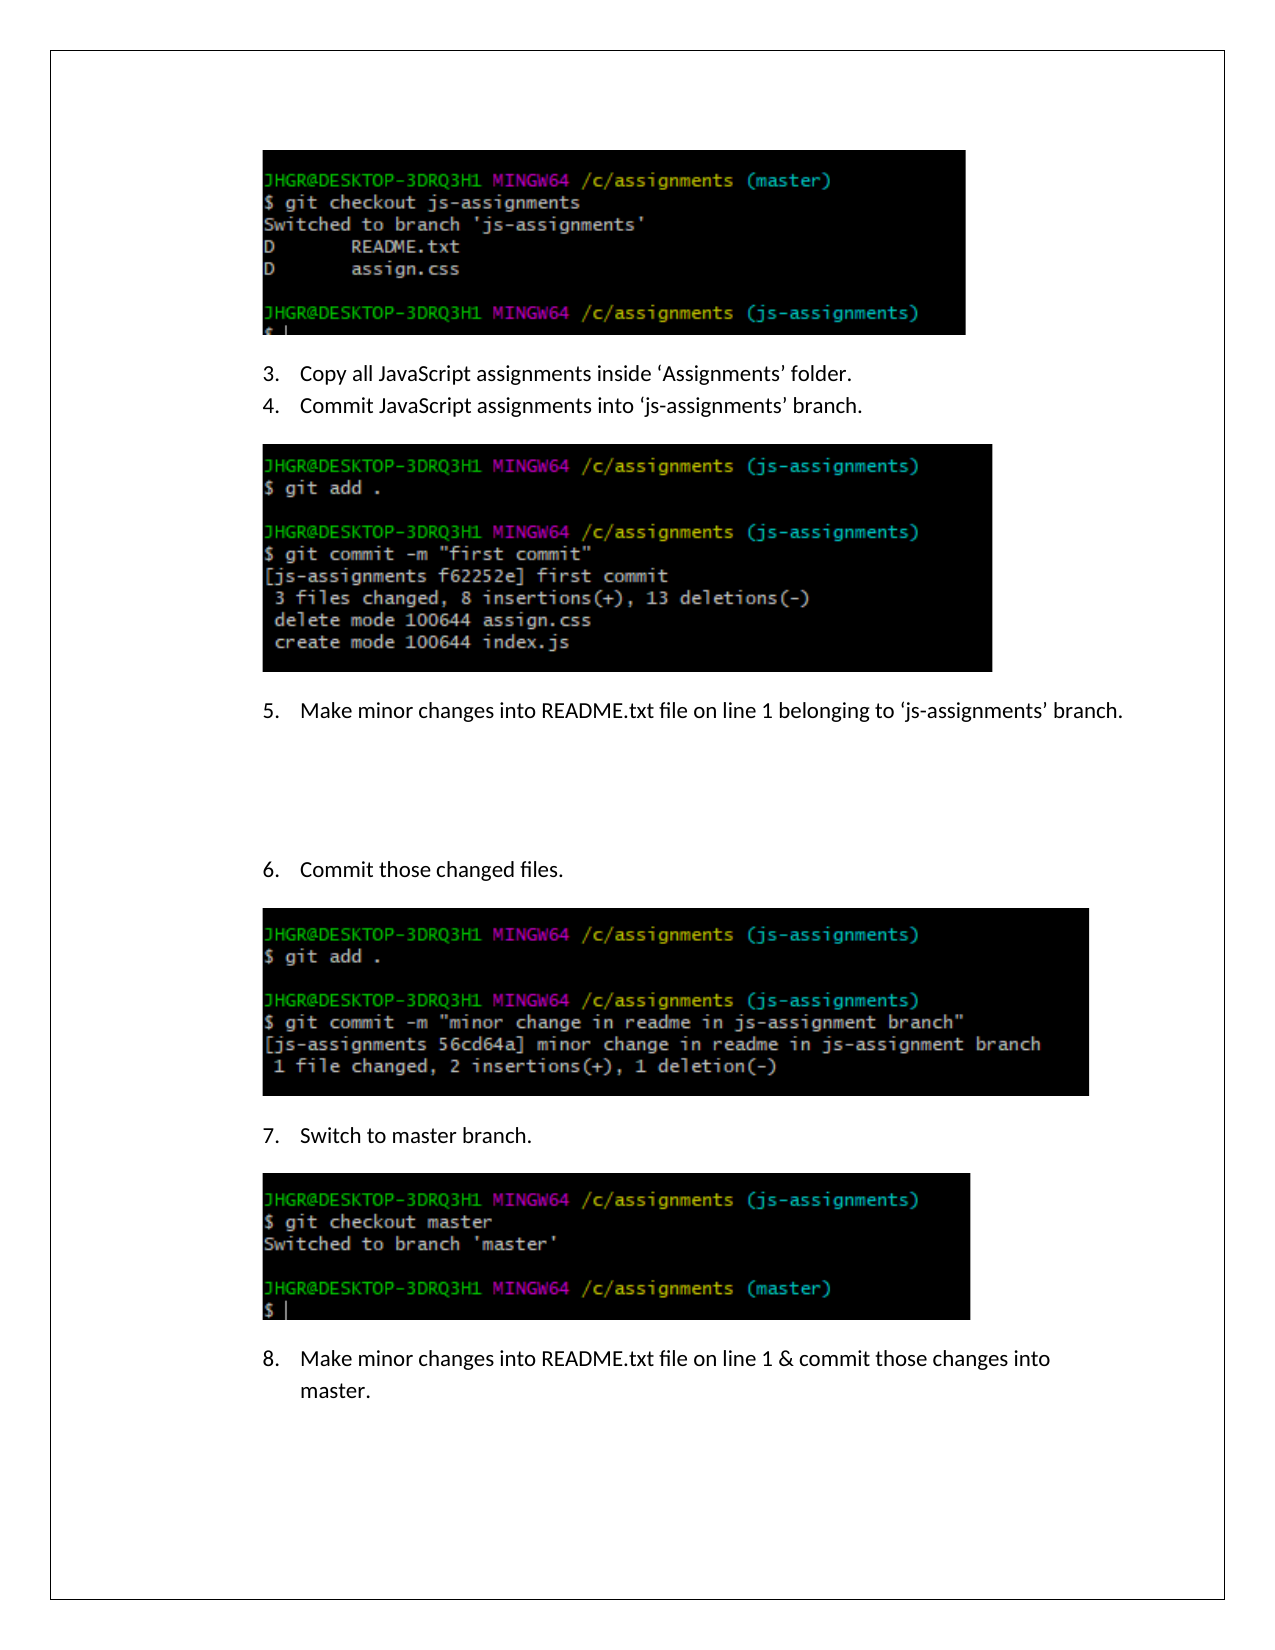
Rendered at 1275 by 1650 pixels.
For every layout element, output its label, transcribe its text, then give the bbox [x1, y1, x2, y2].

list Commit JavaScript assignments into ‘js-assignments’ branch. [262, 392, 1125, 420]
picture [262, 444, 993, 672]
picture [262, 908, 1090, 1096]
list Make minor changes into README.txt file on line 1 & commit those changes into master. [262, 1344, 1125, 1404]
picture [262, 150, 966, 335]
list Switch to master branch. [262, 1121, 1125, 1149]
list Copy all JavaScript assignments inside ‘Assignments’ folder. [262, 359, 1125, 387]
picture [262, 1173, 971, 1320]
list Commit those changed files. [262, 855, 1125, 883]
list Make minor changes into README.txt file on line 1 belonging to ‘js-assignments’ branch. [262, 696, 1125, 724]
